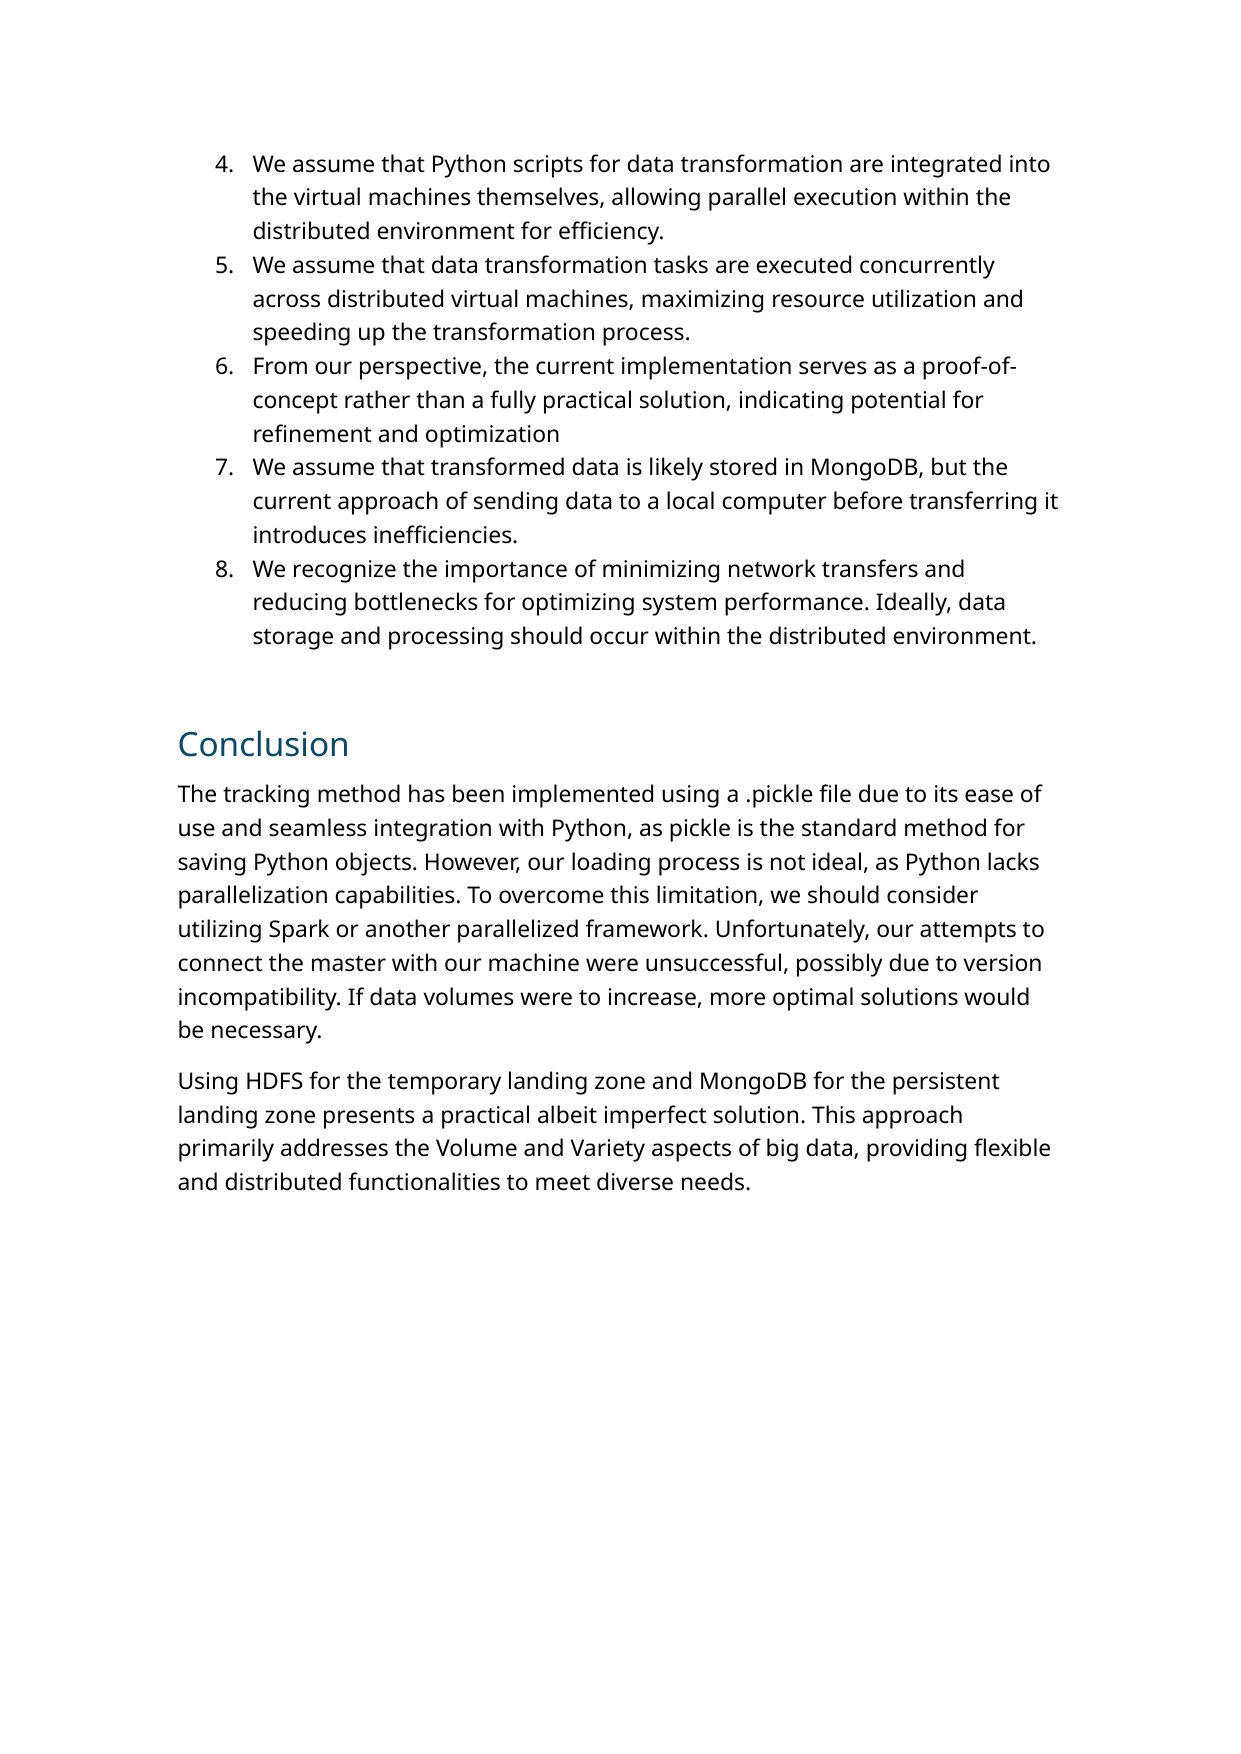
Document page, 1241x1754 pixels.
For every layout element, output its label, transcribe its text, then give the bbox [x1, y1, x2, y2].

text The tracking method has been implemented using a .pickle file due to its ease of use and seamless integration with Python, as pickle is the standard method for saving Python objects. However, our loading process is not ideal, as Python lacks parallelization capabilities. To overcome this limitation, we should consider utilizing Spark or another parallelized framework. Unfortunately, our attempts to connect the master with our machine were unsuccessful, possibly due to version incompatibility. If data volumes were to increase, more optimal solutions would be necessary. [177, 778, 1063, 1046]
list We assume that Python scripts for data transformation are integrated into the virtual machines themselves, allowing parallel execution within the distributed environment for efficiency. [215, 148, 1063, 246]
subtitle Conclusion [177, 721, 1063, 766]
list We recognize the importance of minimizing network transfers and reducing bottlenecks for optimizing system performance. Ideally, data storage and processing should occur within the distributed environment. [215, 553, 1063, 651]
list From our perspective, the current implementation serves as a proof-of-concept rather than a fully practical solution, indicating potential for refinement and optimization [215, 350, 1063, 449]
list We assume that data transformation tasks are executed concurrently across distributed virtual machines, maximizing resource utilization and speeding up the transformation process. [215, 249, 1063, 348]
text Using HDFS for the temporary landing zone and MongoDB for the persistent landing zone presents a practical albeit imperfect solution. This approach primarily addresses the Volume and Variety aspects of big data, providing flexible and distributed functionalities to meet diverse needs. [177, 1065, 1063, 1197]
list We assume that transformed data is likely stored in MongoDB, but the current approach of sending data to a local computer before transferring it introduces inefficiencies. [215, 451, 1063, 550]
